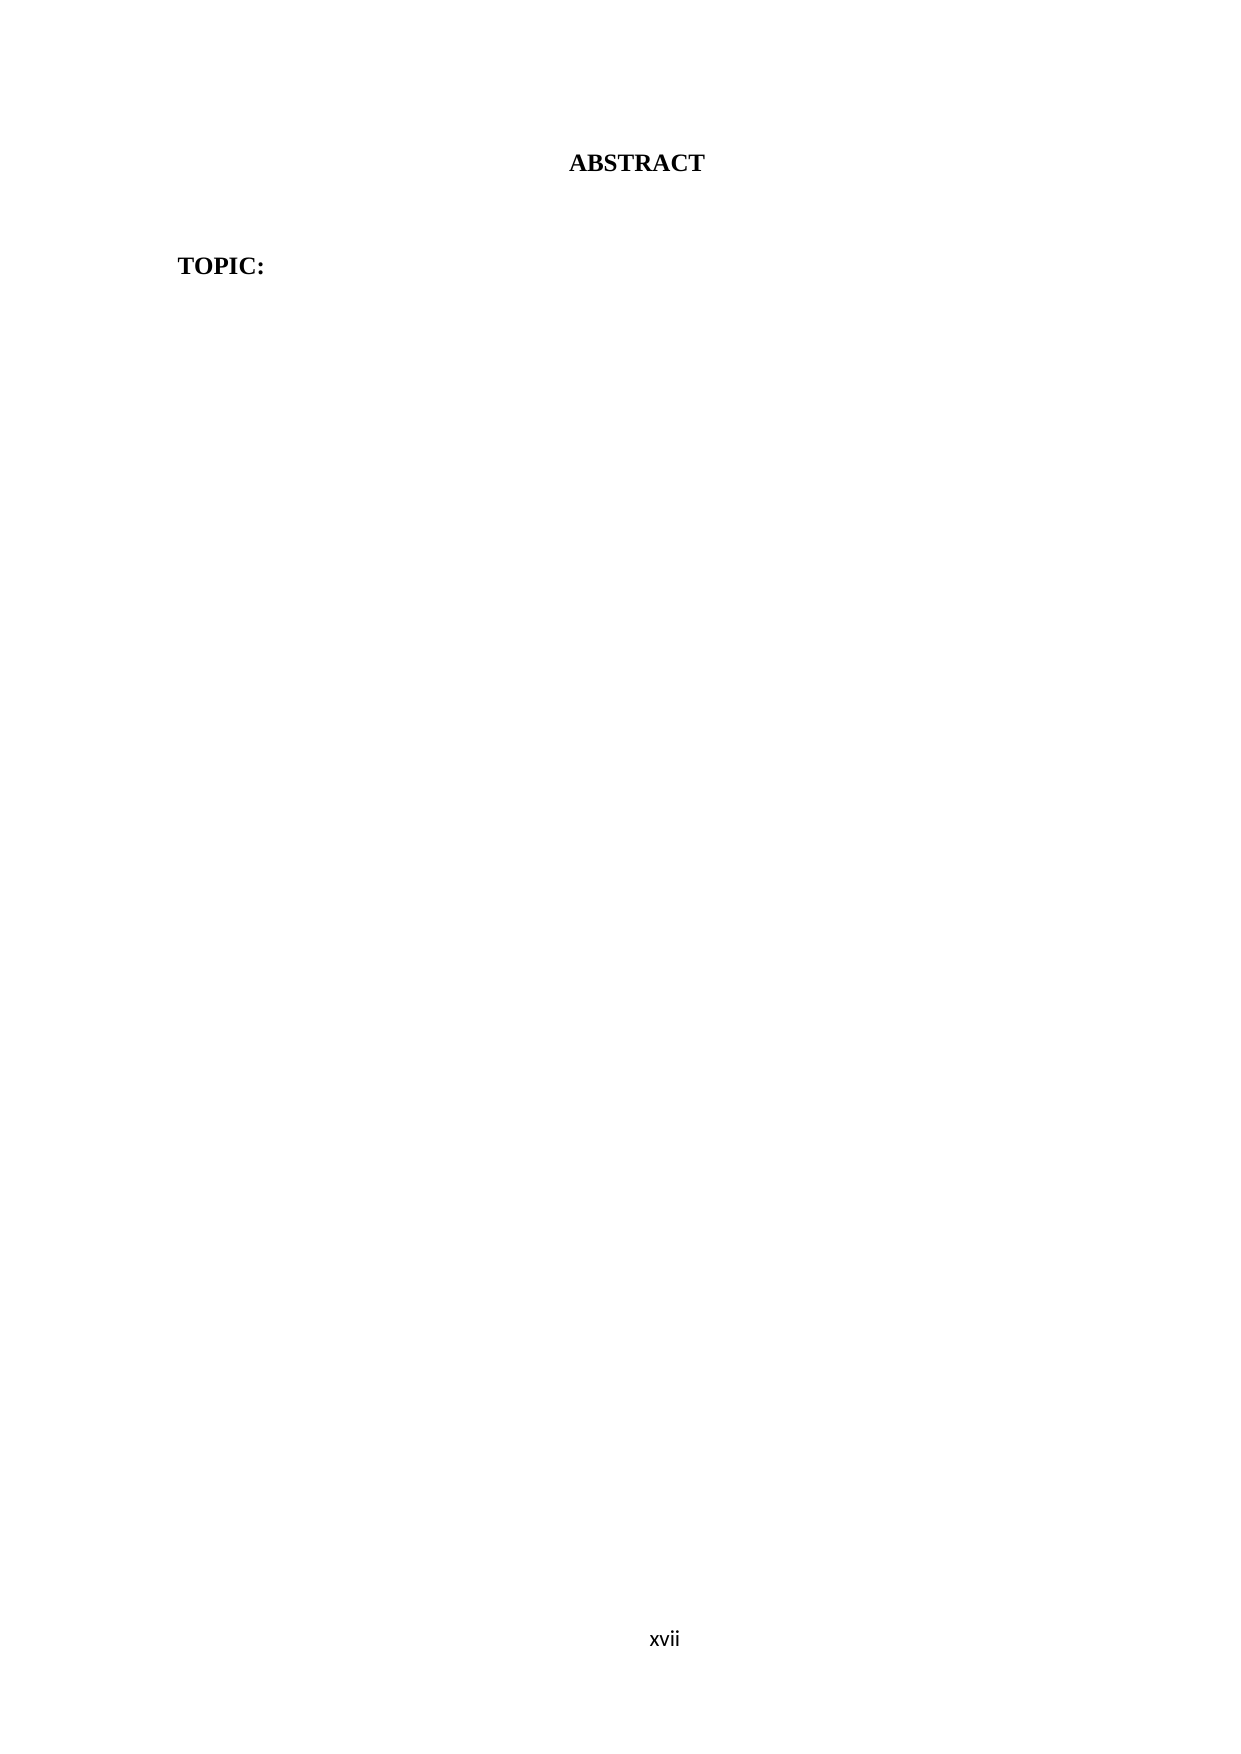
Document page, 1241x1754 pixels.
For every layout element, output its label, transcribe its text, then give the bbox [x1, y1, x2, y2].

text TOPIC: [177, 251, 1063, 280]
text ABSTRACT [569, 148, 1063, 176]
